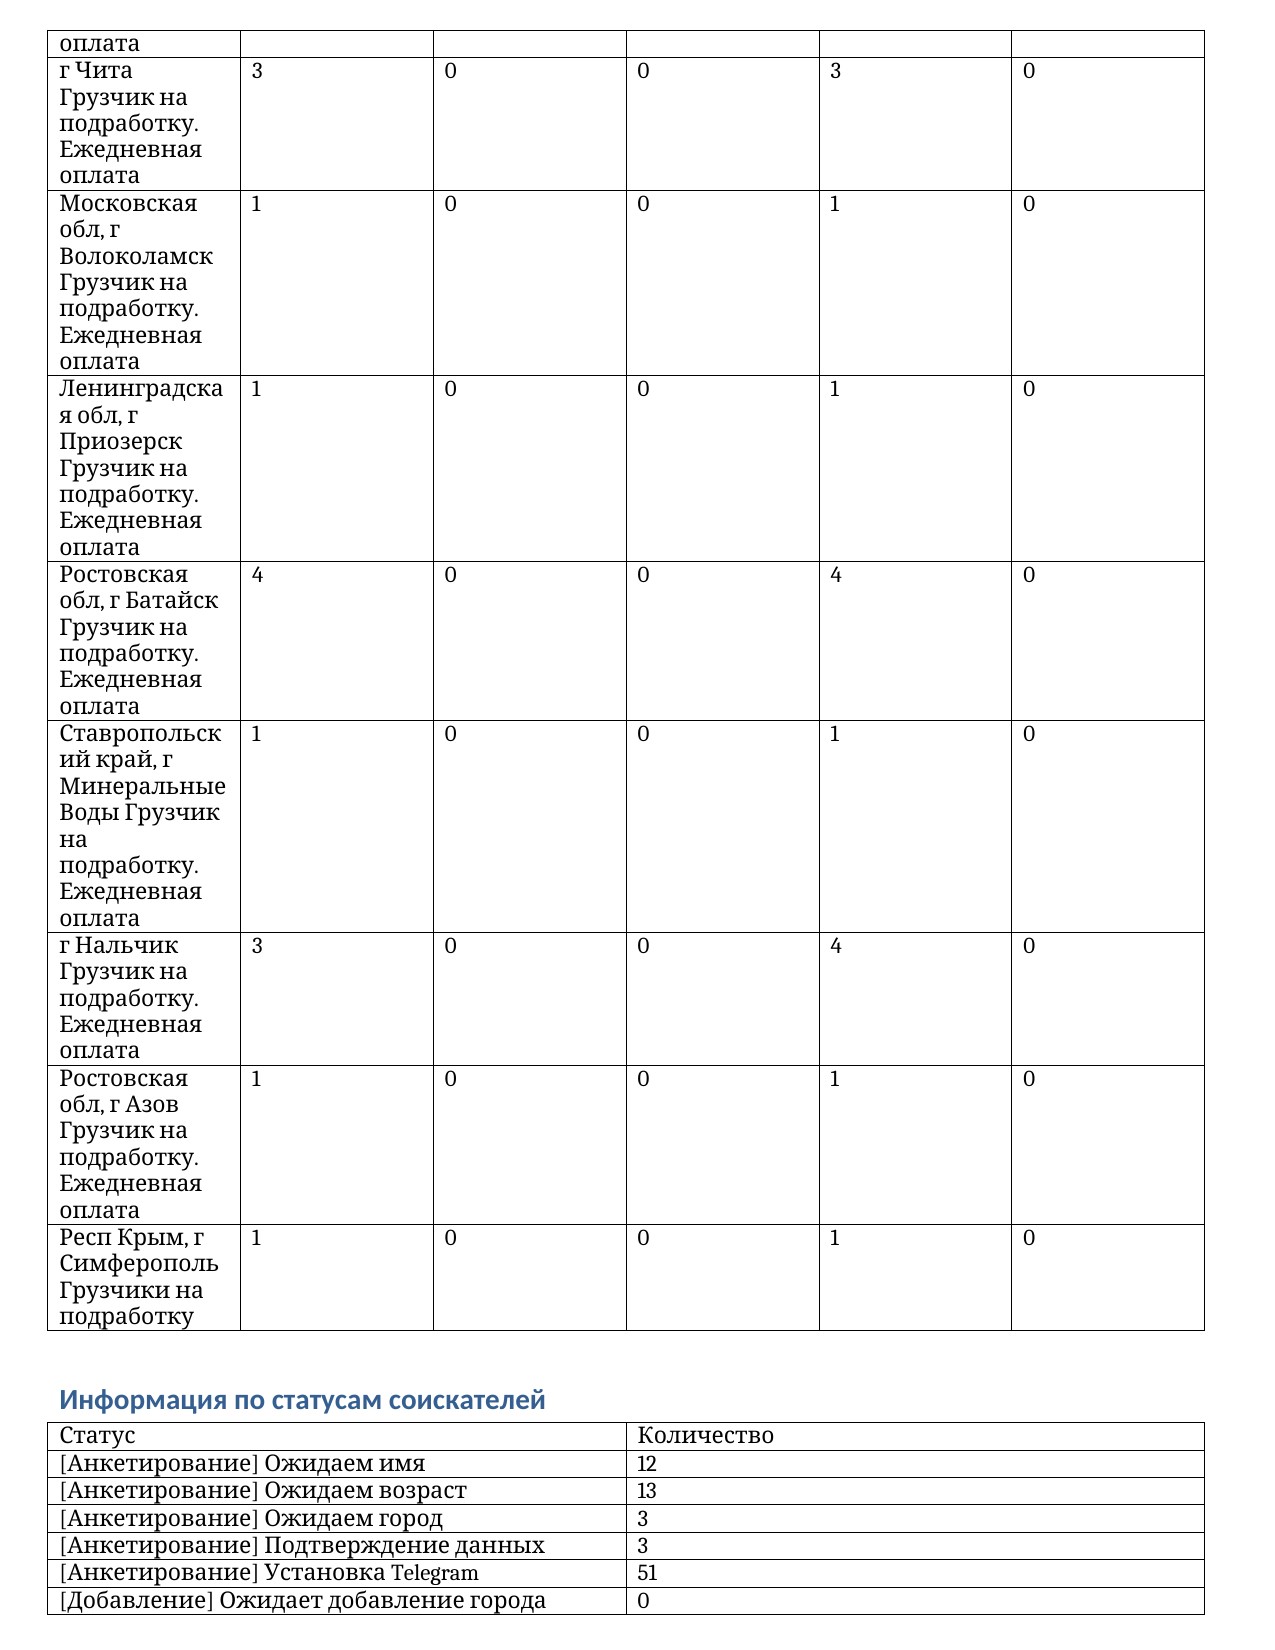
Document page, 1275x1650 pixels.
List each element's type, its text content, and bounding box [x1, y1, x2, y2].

table_cell 4 [820, 933, 1011, 1064]
table_cell 0 [627, 191, 819, 375]
table_cell Ростовская обл, г Азов Грузчик на подработку. Ежедневная оплата [48, 1066, 240, 1224]
table_cell 0 [627, 1225, 819, 1330]
table_cell г Чита Грузчик на подработку. Ежедневная оплата [48, 58, 240, 190]
table_cell 0 [627, 31, 819, 57]
table_cell 0 [1012, 1225, 1204, 1330]
table_header Количество [627, 1423, 1204, 1449]
table_cell 1 [820, 1225, 1011, 1330]
table_cell [Анкетирование] Установка Telegram [48, 1560, 626, 1587]
table_cell [Анкетирование] Подтверждение данных [48, 1533, 626, 1559]
table_cell 3 [820, 58, 1011, 190]
table_cell 3 [627, 1505, 1204, 1532]
table_cell 0 [434, 1066, 626, 1224]
table_cell 0 [434, 562, 626, 720]
table_cell 0 [627, 562, 819, 720]
table_cell 1 [820, 1066, 1011, 1224]
table_cell 1 [820, 191, 1011, 375]
table_cell 0 [434, 191, 626, 375]
table_cell 1 [820, 721, 1011, 932]
table_cell 0 [627, 376, 819, 561]
table_cell 12 [627, 1451, 1204, 1477]
table_cell 0 [1012, 721, 1204, 932]
table_cell 1 [241, 31, 433, 57]
table_cell 0 [1012, 191, 1204, 375]
table_cell [Анкетирование] Ожидаем возраст [48, 1478, 626, 1504]
table_cell 0 [1012, 31, 1204, 57]
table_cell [48, 31, 240, 57]
table_cell [Анкетирование] Ожидаем имя [48, 1451, 626, 1477]
table_cell 0 [434, 1225, 626, 1330]
table_cell 13 [627, 1478, 1204, 1504]
table_cell 0 [627, 1066, 819, 1224]
table_cell 0 [434, 721, 626, 932]
table_cell 1 [241, 191, 433, 375]
table_cell 0 [627, 721, 819, 932]
subtitle Информация по статусам соискателей [59, 1381, 1216, 1417]
table_cell 1 [241, 376, 433, 561]
table_cell [Анкетирование] Ожидаем город [48, 1505, 626, 1532]
table_cell 0 [1012, 933, 1204, 1064]
table_cell [Добавление] Ожидает добавление города [48, 1588, 626, 1614]
table_cell 1 [241, 1066, 433, 1224]
table_cell 0 [434, 31, 626, 57]
table_cell 1 [241, 721, 433, 932]
table_cell 0 [434, 933, 626, 1064]
table_cell Московская обл, г Волоколамск Грузчик на подработку. Ежедневная оплата [48, 191, 240, 375]
table_cell 0 [1012, 58, 1204, 190]
table_cell Ленинградская обл, г Приозерск Грузчик на подработку. Ежедневная оплата [48, 376, 240, 561]
table_cell Ростовская обл, г Батайск Грузчик на подработку. Ежедневная оплата [48, 562, 240, 720]
table_cell 4 [241, 562, 433, 720]
table_cell 1 [820, 376, 1011, 561]
table_cell 4 [820, 562, 1011, 720]
table_cell 0 [1012, 562, 1204, 720]
table_cell Респ Крым, г Симферополь Грузчики на подработку [48, 1225, 240, 1330]
table_cell 0 [434, 58, 626, 190]
table_cell 0 [434, 376, 626, 561]
table_cell 0 [627, 933, 819, 1064]
table_cell 0 [627, 1588, 1204, 1614]
table_cell Ставропольский край, г Минеральные Воды Грузчик на подработку. Ежедневная оплата [48, 721, 240, 932]
table_cell 0 [627, 58, 819, 190]
table_cell 51 [627, 1560, 1204, 1587]
table_cell 3 [241, 58, 433, 190]
table_cell 1 [820, 31, 1011, 57]
table_cell 3 [241, 933, 433, 1064]
table_cell 3 [627, 1533, 1204, 1559]
table_header Статус [48, 1423, 626, 1449]
table_cell г Нальчик Грузчик на подработку. Ежедневная оплата [48, 933, 240, 1064]
table_cell 0 [1012, 376, 1204, 561]
table_cell 0 [1012, 1066, 1204, 1224]
table_cell 1 [241, 1225, 433, 1330]
